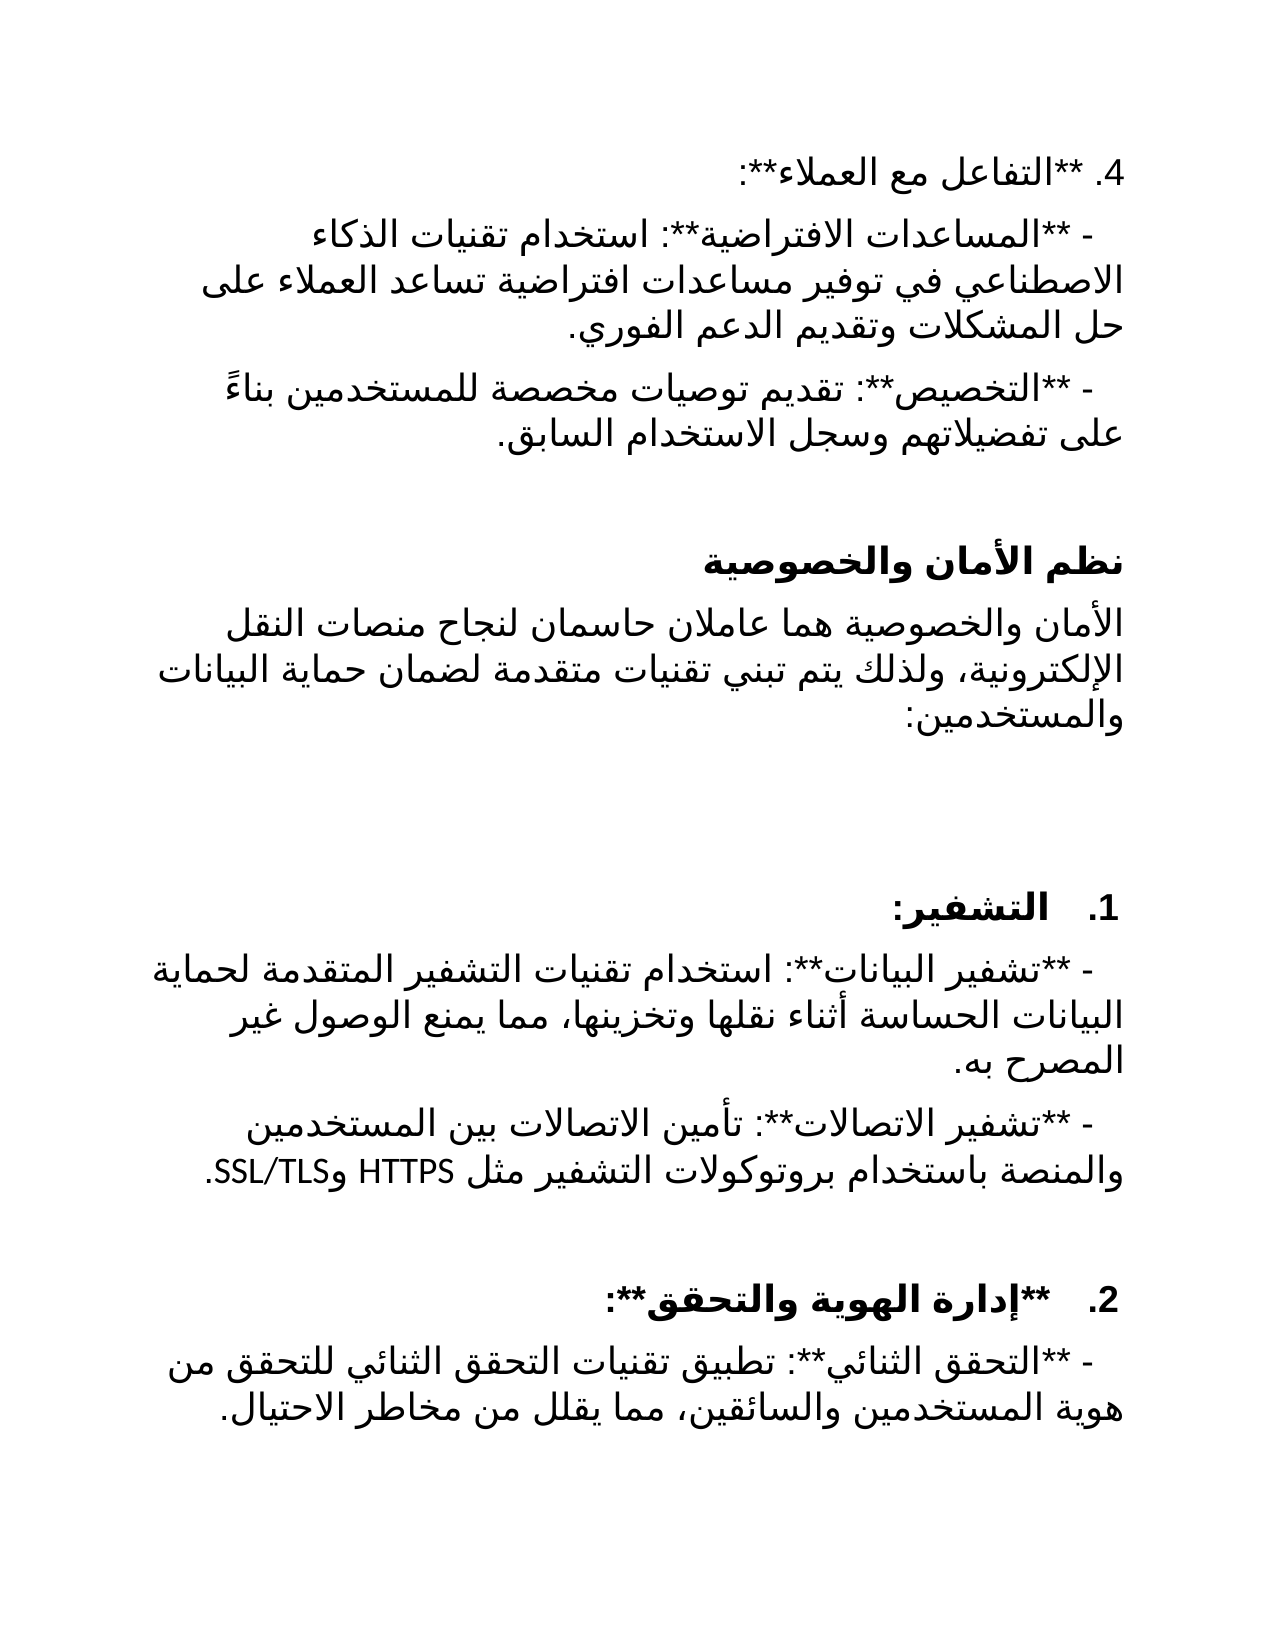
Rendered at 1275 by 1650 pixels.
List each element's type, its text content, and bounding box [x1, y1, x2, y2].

text - **تشفير الاتصالات**: تأمين الاتصالات بين المستخدمين والمنصة باستخدام بروتوكولات التشفير مثل HTTPS وSSL/TLS. [150, 1101, 1125, 1192]
text 4. **التفاعل مع العملاء**: [150, 150, 1125, 193]
text الأمان والخصوصية هما عاملان حاسمان لنجاح منصات النقل الإلكترونية، ولذلك يتم تبني تقنيات متقدمة لضمان حماية البيانات والمستخدمين: [150, 601, 1125, 736]
text - **المساعدات الافتراضية**: استخدام تقنيات الذكاء الاصطناعي في توفير مساعدات افتراضية تساعد العملاء على حل المشكلات وتقديم الدعم الفوري. [150, 212, 1125, 347]
list **إدارة الهوية والتحقق**: [150, 1277, 1087, 1320]
text - **التحقق الثنائي**: تطبيق تقنيات التحقق الثنائي للتحقق من هوية المستخدمين والسائقين، مما يقلل من مخاطر الاحتيال. [150, 1339, 1125, 1428]
text - **التخصيص**: تقديم توصيات مخصصة للمستخدمين بناءً على تفضيلاتهم وسجل الاستخدام السابق. [150, 366, 1125, 454]
text نظم الأمان والخصوصية [150, 539, 1125, 582]
text - **تشفير البيانات**: استخدام تقنيات التشفير المتقدمة لحماية البيانات الحساسة أثناء نقلها وتخزينها، مما يمنع الوصول غير المصرح به. [150, 947, 1125, 1082]
list التشفير: [150, 885, 1087, 928]
